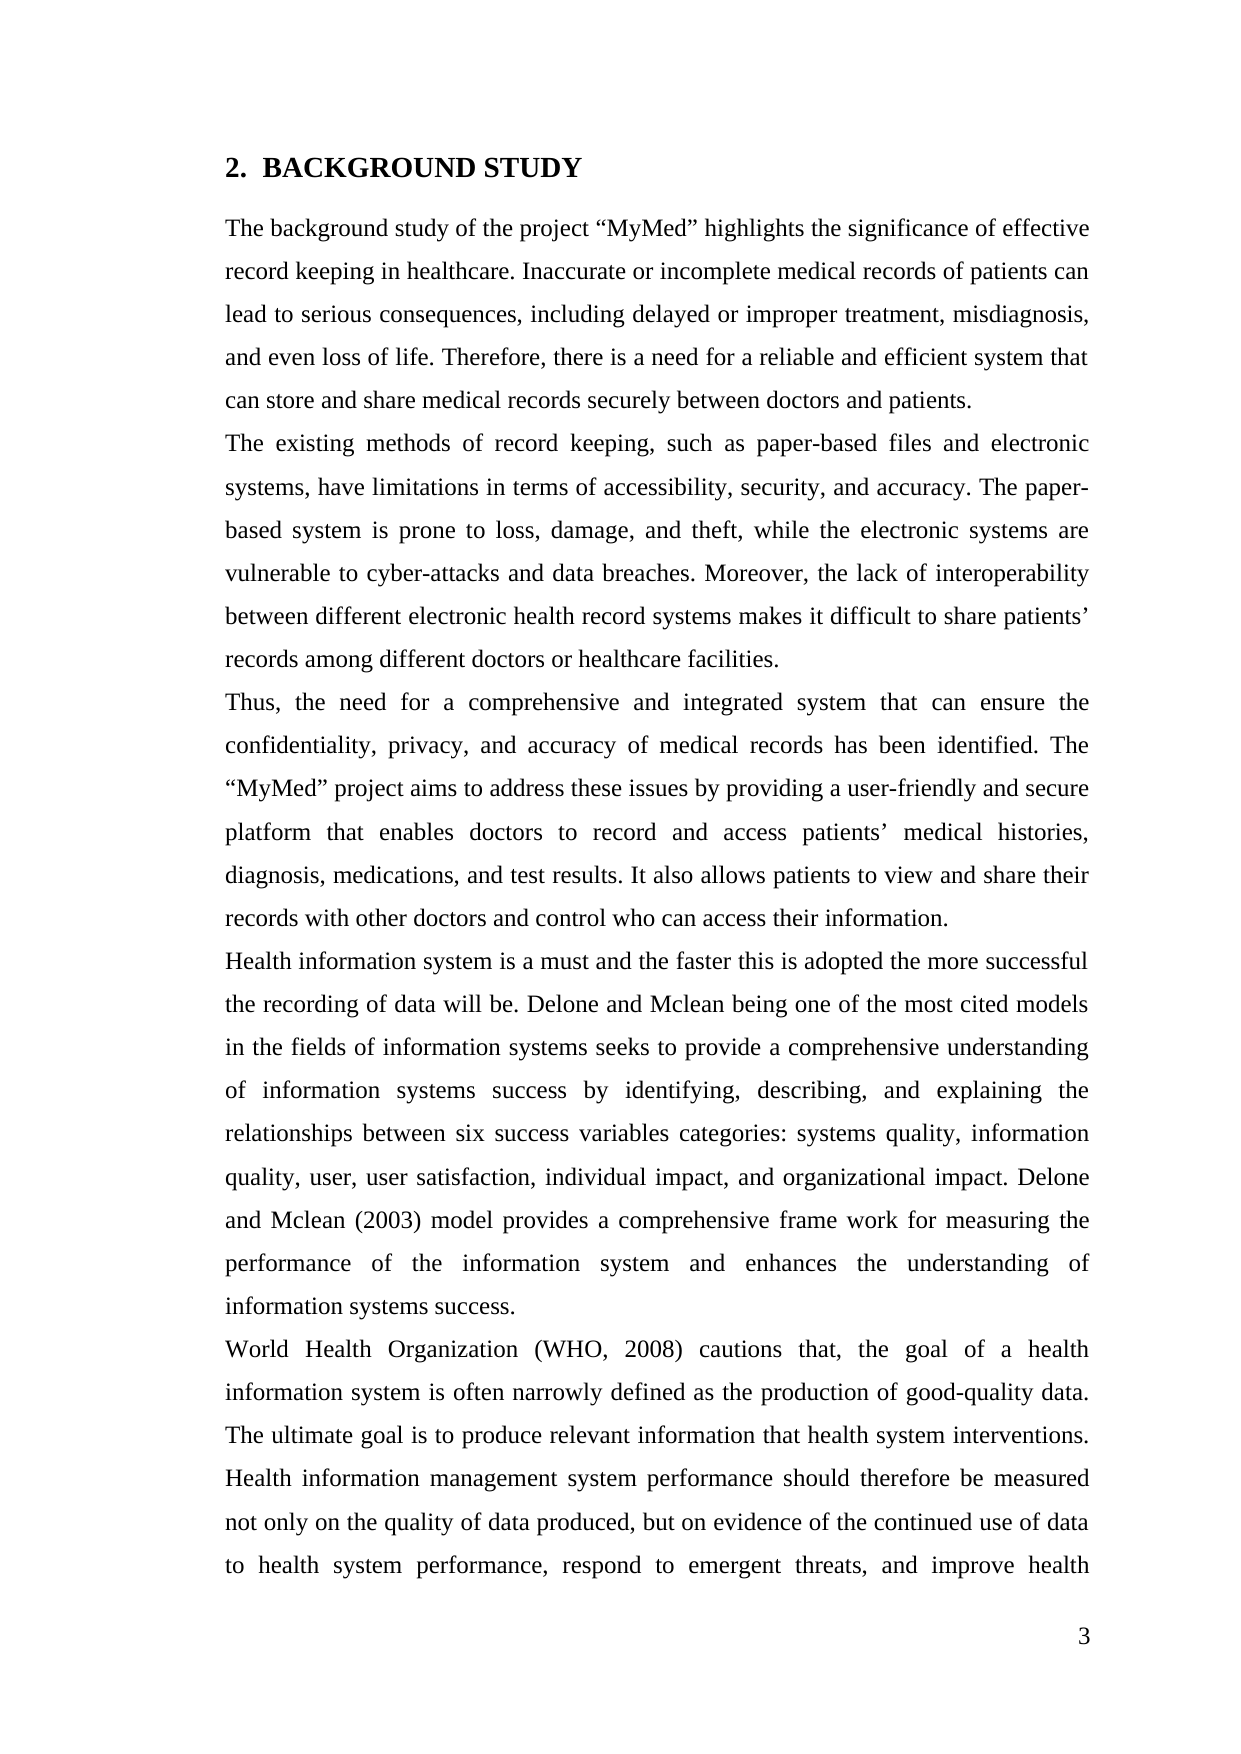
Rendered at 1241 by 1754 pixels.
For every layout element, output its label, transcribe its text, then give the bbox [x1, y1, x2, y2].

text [225, 1334, 1090, 1578]
text The existing methods of record keeping, such as paper-based files and electronic systems, have limitations in terms of accessibility, security, and accuracy. The paper-based system is prone to loss, damage, and theft, while the electronic systems are vulnerable to cyber-attacks and data breaches. Moreover, the lack of interoperability between different electronic health record systems makes it difficult to share patients’ records among different doctors or healthcare facilities. [225, 428, 1090, 673]
subtitle BACKGROUND STUDY [225, 150, 1090, 183]
text Health information system is a must and the faster this is adopted the more successful the recording of data will be. Delone and Mclean being one of the most cited models in the fields of information systems seeks to provide a comprehensive understanding of information systems success by identifying, describing, and explaining the relationships between six success variables categories: systems quality, information quality, user, user satisfaction, individual impact, and organizational impact. Delone and Mclean (2003) model provides a comprehensive frame work for measuring the performance of the information system and enhances the understanding of information systems success. [225, 946, 1090, 1320]
text The background study of the project “MyMed” highlights the significance of effective record keeping in healthcare. Inaccurate or incomplete medical records of patients can lead to serious consequences, including delayed or improper treatment, misdiagnosis, and even loss of life. Therefore, there is a need for a reliable and efficient system that can store and share medical records securely between doctors and patients. [225, 213, 1090, 414]
text Thus, the need for a comprehensive and integrated system that can ensure the confidentiality, privacy, and accuracy of medical records has been identified. The “MyMed” project aims to address these issues by providing a user-friendly and secure platform that enables doctors to record and access patients’ medical histories, diagnosis, medications, and test results. It also allows patients to view and share their records with other doctors and control who can access their information. [225, 687, 1090, 932]
